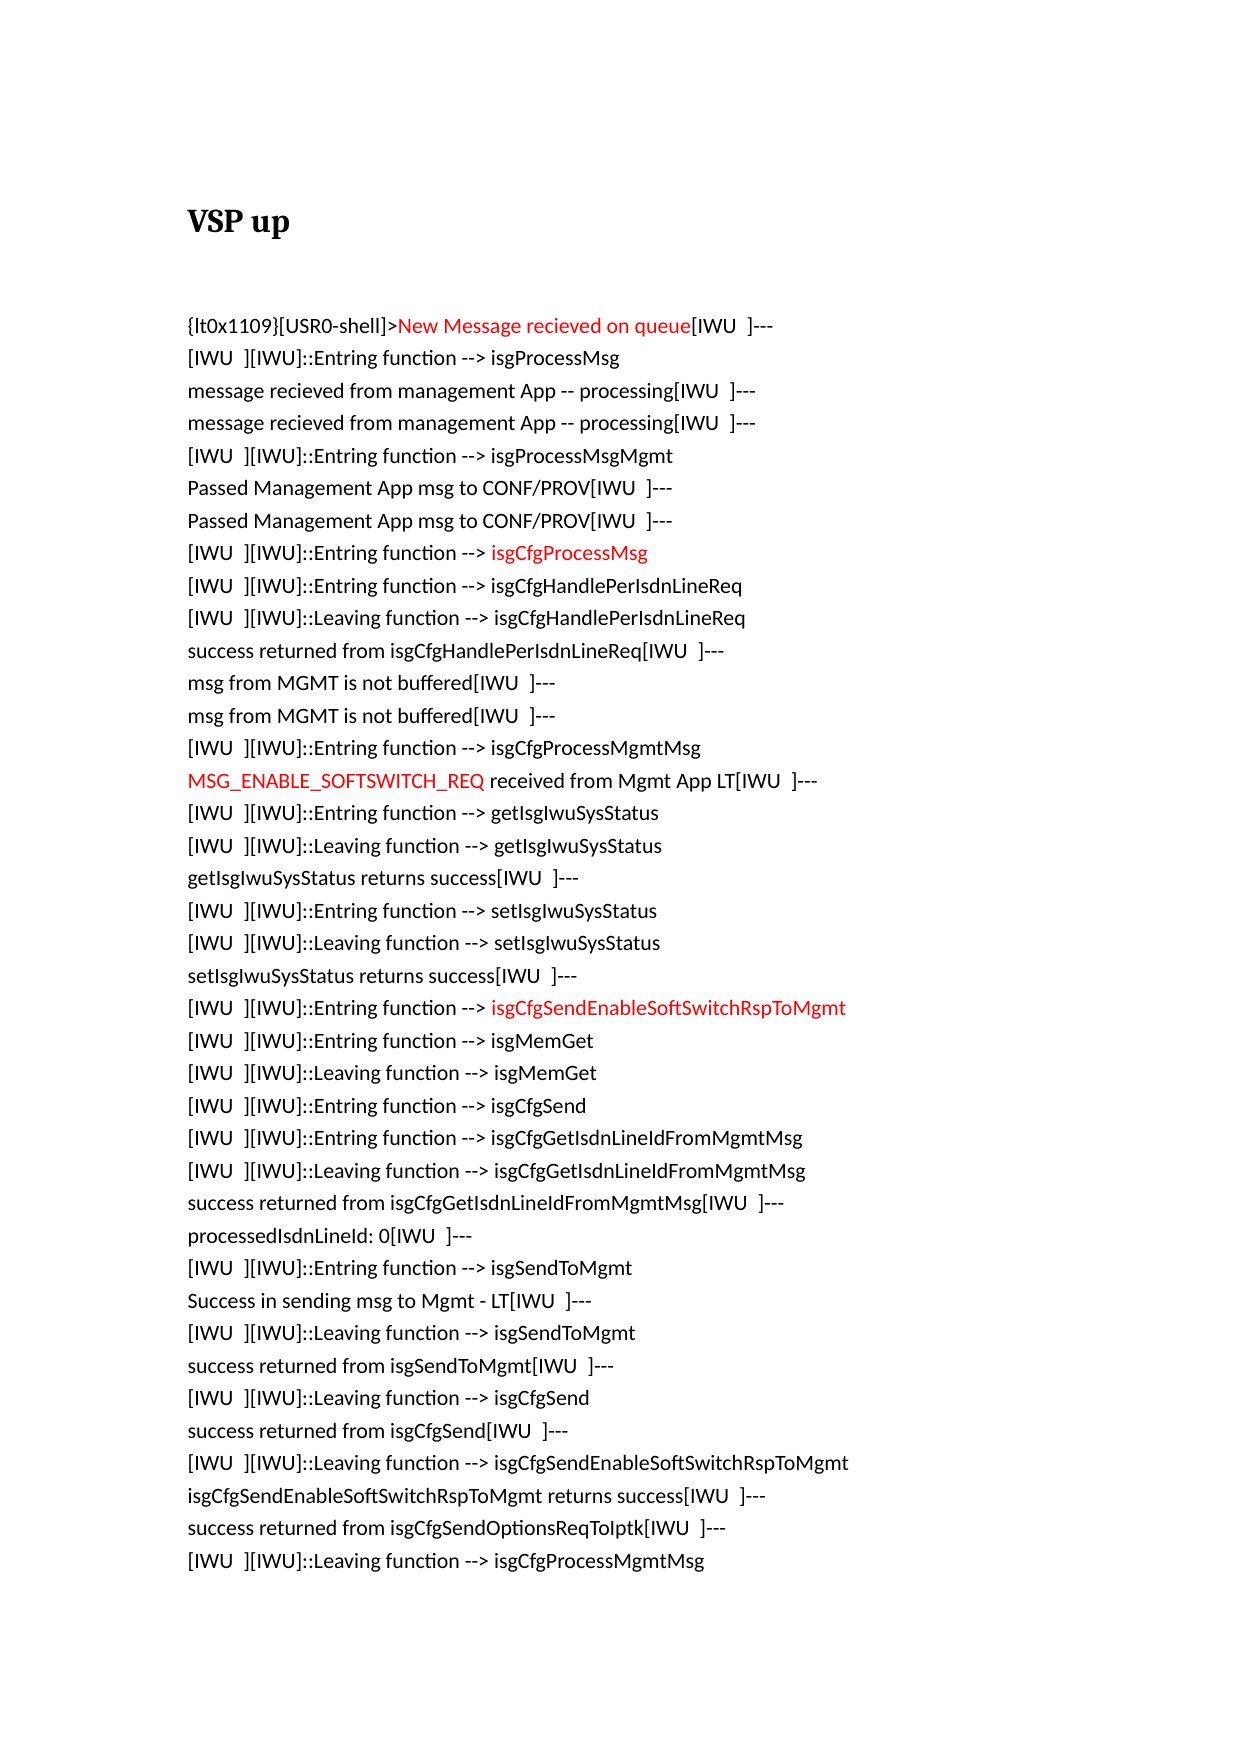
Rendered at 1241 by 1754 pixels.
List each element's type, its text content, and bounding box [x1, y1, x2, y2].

text [IWU ][IWU]::Entring function --> isgSendToMgmt [187, 1252, 1053, 1284]
text getIsgIwuSysStatus returns success[IWU ]--- [187, 862, 1053, 894]
text [IWU ][IWU]::Leaving function --> isgCfgSend [187, 1382, 1053, 1414]
text Success in sending msg to Mgmt - LT[IWU ]--- [187, 1284, 1053, 1317]
text [IWU ][IWU]::Entring function --> isgCfgGetIsdnLineIdFromMgmtMsg [187, 1122, 1053, 1154]
text Passed Management App msg to CONF/PROV[IWU ]--- [187, 504, 1053, 537]
text Passed Management App msg to CONF/PROV[IWU ]--- [187, 472, 1053, 504]
text [IWU ][IWU]::Entring function --> isgCfgSendEnableSoftSwitchRspToMgmt [187, 992, 1053, 1024]
subtitle VSP up [187, 189, 1053, 254]
text processedIsdnLineId: 0[IWU ]--- [187, 1219, 1053, 1252]
text msg from MGMT is not buffered[IWU ]--- [187, 699, 1053, 732]
text success returned from isgCfgSend[IWU ]--- [187, 1414, 1053, 1447]
text success returned from isgCfgSendOptionsReqToIptk[IWU ]--- [187, 1512, 1053, 1544]
text success returned from isgSendToMgmt[IWU ]--- [187, 1349, 1053, 1382]
text setIsgIwuSysStatus returns success[IWU ]--- [187, 959, 1053, 992]
text {lt0x1109}[USR0-shell]>New Message recieved on queue[IWU ]--- [187, 309, 1053, 342]
text isgCfgSendEnableSoftSwitchRspToMgmt returns success[IWU ]--- [187, 1479, 1053, 1512]
text [IWU ][IWU]::Entring function --> isgProcessMsgMgmt [187, 439, 1053, 472]
text [IWU ][IWU]::Leaving function --> isgSendToMgmt [187, 1317, 1053, 1349]
text msg from MGMT is not buffered[IWU ]--- [187, 667, 1053, 699]
text [IWU ][IWU]::Leaving function --> isgCfgProcessMgmtMsg [187, 1544, 1053, 1577]
text [IWU ][IWU]::Leaving function --> isgCfgSendEnableSoftSwitchRspToMgmt [187, 1447, 1053, 1479]
text message recieved from management App -- processing[IWU ]--- [187, 407, 1053, 439]
text [IWU ][IWU]::Leaving function --> isgCfgHandlePerIsdnLineReq [187, 602, 1053, 634]
text success returned from isgCfgGetIsdnLineIdFromMgmtMsg[IWU ]--- [187, 1187, 1053, 1219]
text [IWU ][IWU]::Leaving function --> isgMemGet [187, 1057, 1053, 1089]
text [IWU ][IWU]::Entring function --> isgMemGet [187, 1024, 1053, 1057]
text [IWU ][IWU]::Leaving function --> getIsgIwuSysStatus [187, 829, 1053, 862]
text message recieved from management App -- processing[IWU ]--- [187, 374, 1053, 407]
text [IWU ][IWU]::Entring function --> isgCfgProcessMgmtMsg [187, 732, 1053, 764]
text [IWU ][IWU]::Entring function --> getIsgIwuSysStatus [187, 797, 1053, 829]
text [IWU ][IWU]::Entring function --> isgCfgHandlePerIsdnLineReq [187, 569, 1053, 602]
text [IWU ][IWU]::Leaving function --> setIsgIwuSysStatus [187, 927, 1053, 959]
text [IWU ][IWU]::Entring function --> isgCfgProcessMsg [187, 537, 1053, 569]
text [IWU ][IWU]::Entring function --> setIsgIwuSysStatus [187, 894, 1053, 927]
text [IWU ][IWU]::Entring function --> isgProcessMsg [187, 342, 1053, 374]
text MSG_ENABLE_SOFTSWITCH_REQ received from Mgmt App LT[IWU ]--- [187, 764, 1053, 797]
text [IWU ][IWU]::Entring function --> isgCfgSend [187, 1089, 1053, 1122]
text [IWU ][IWU]::Leaving function --> isgCfgGetIsdnLineIdFromMgmtMsg [187, 1154, 1053, 1187]
text success returned from isgCfgHandlePerIsdnLineReq[IWU ]--- [187, 634, 1053, 667]
